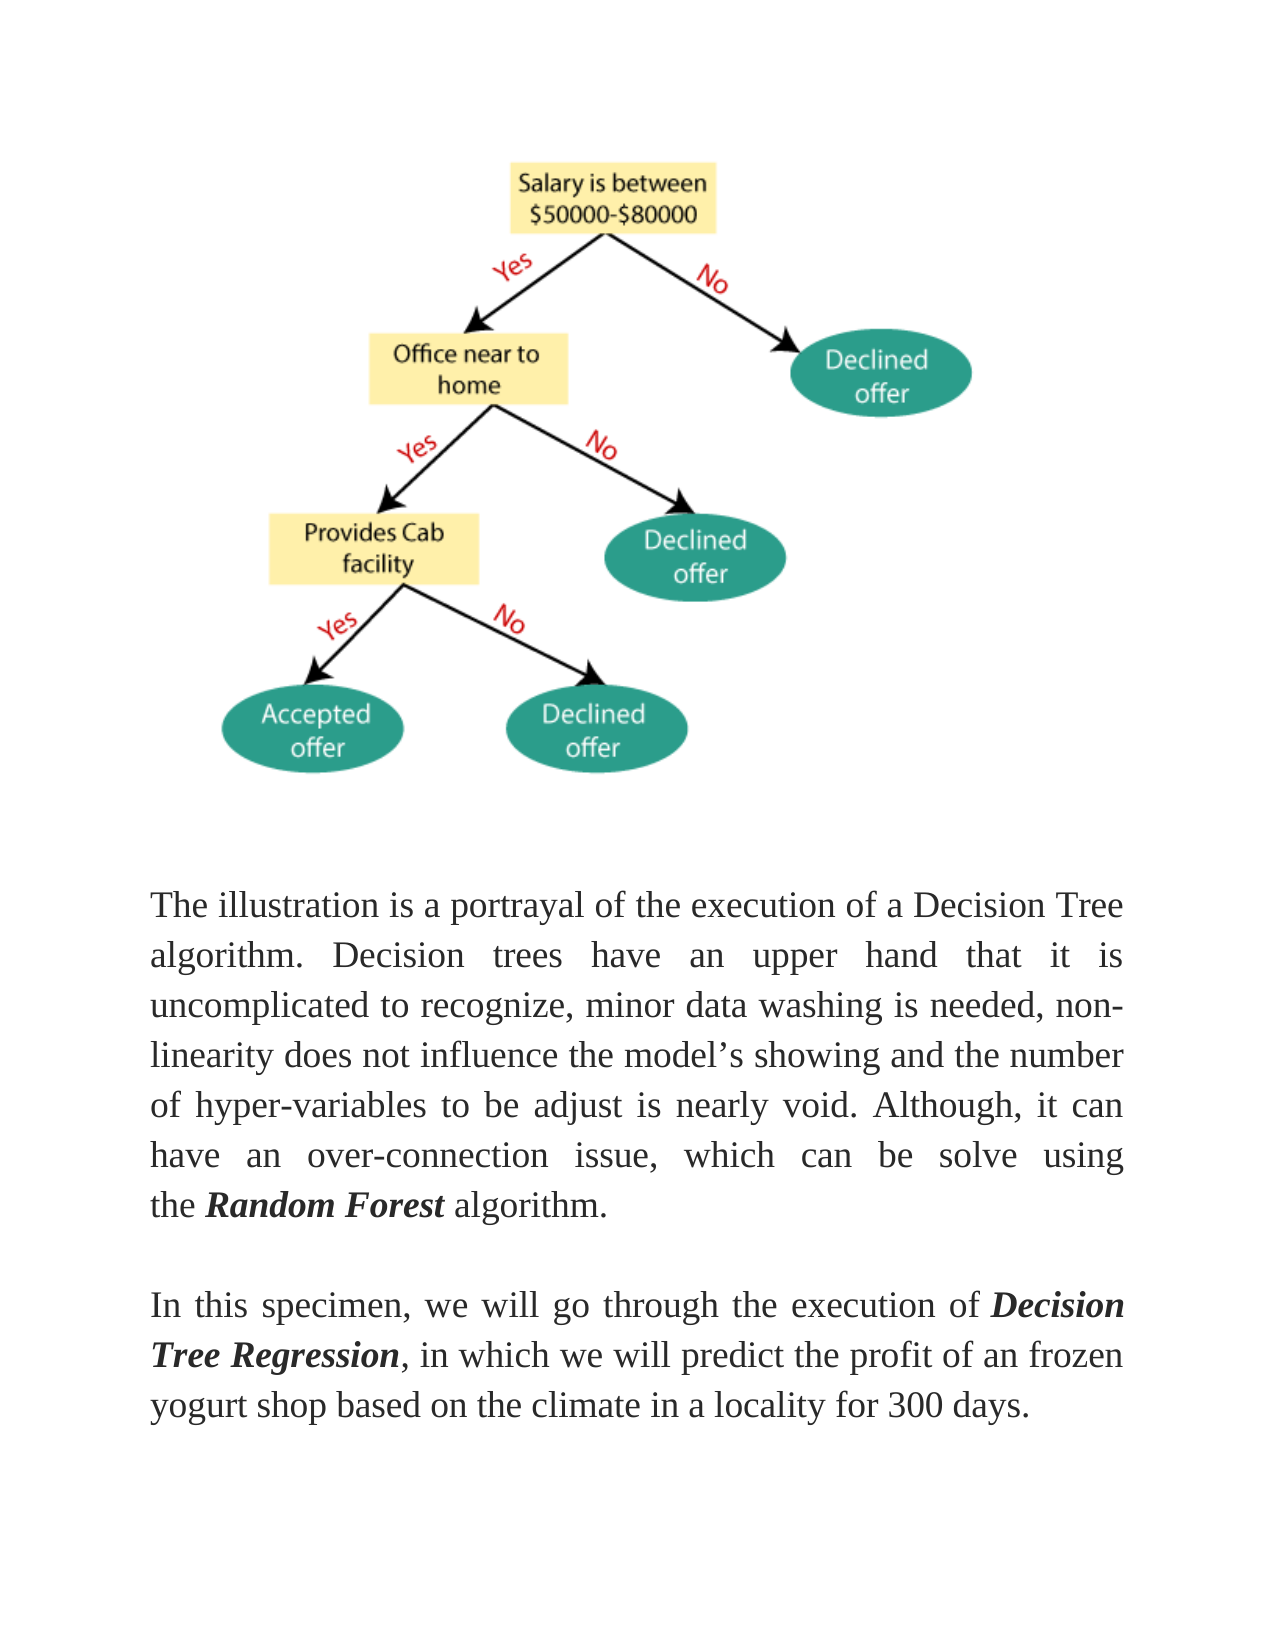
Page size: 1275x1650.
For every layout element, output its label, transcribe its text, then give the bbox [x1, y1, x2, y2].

picture [150, 150, 1008, 779]
text The illustration is a portrayal of the execution of a Decision Tree algorithm. Decision trees have an upper hand that it is uncomplicated to recognize, minor data washing is needed, non-linearity does not influence the model’s showing and the number of hyper-variables to be adjust is nearly void. Although, it can have an over-connection issue, which can be solve using the Random Forest algorithm. [150, 875, 1125, 1225]
text In this specimen, we will go through the execution of Decision Tree Regression, in which we will predict the profit of an frozen yogurt shop based on the climate in a locality for 300 days. [150, 1275, 1125, 1425]
